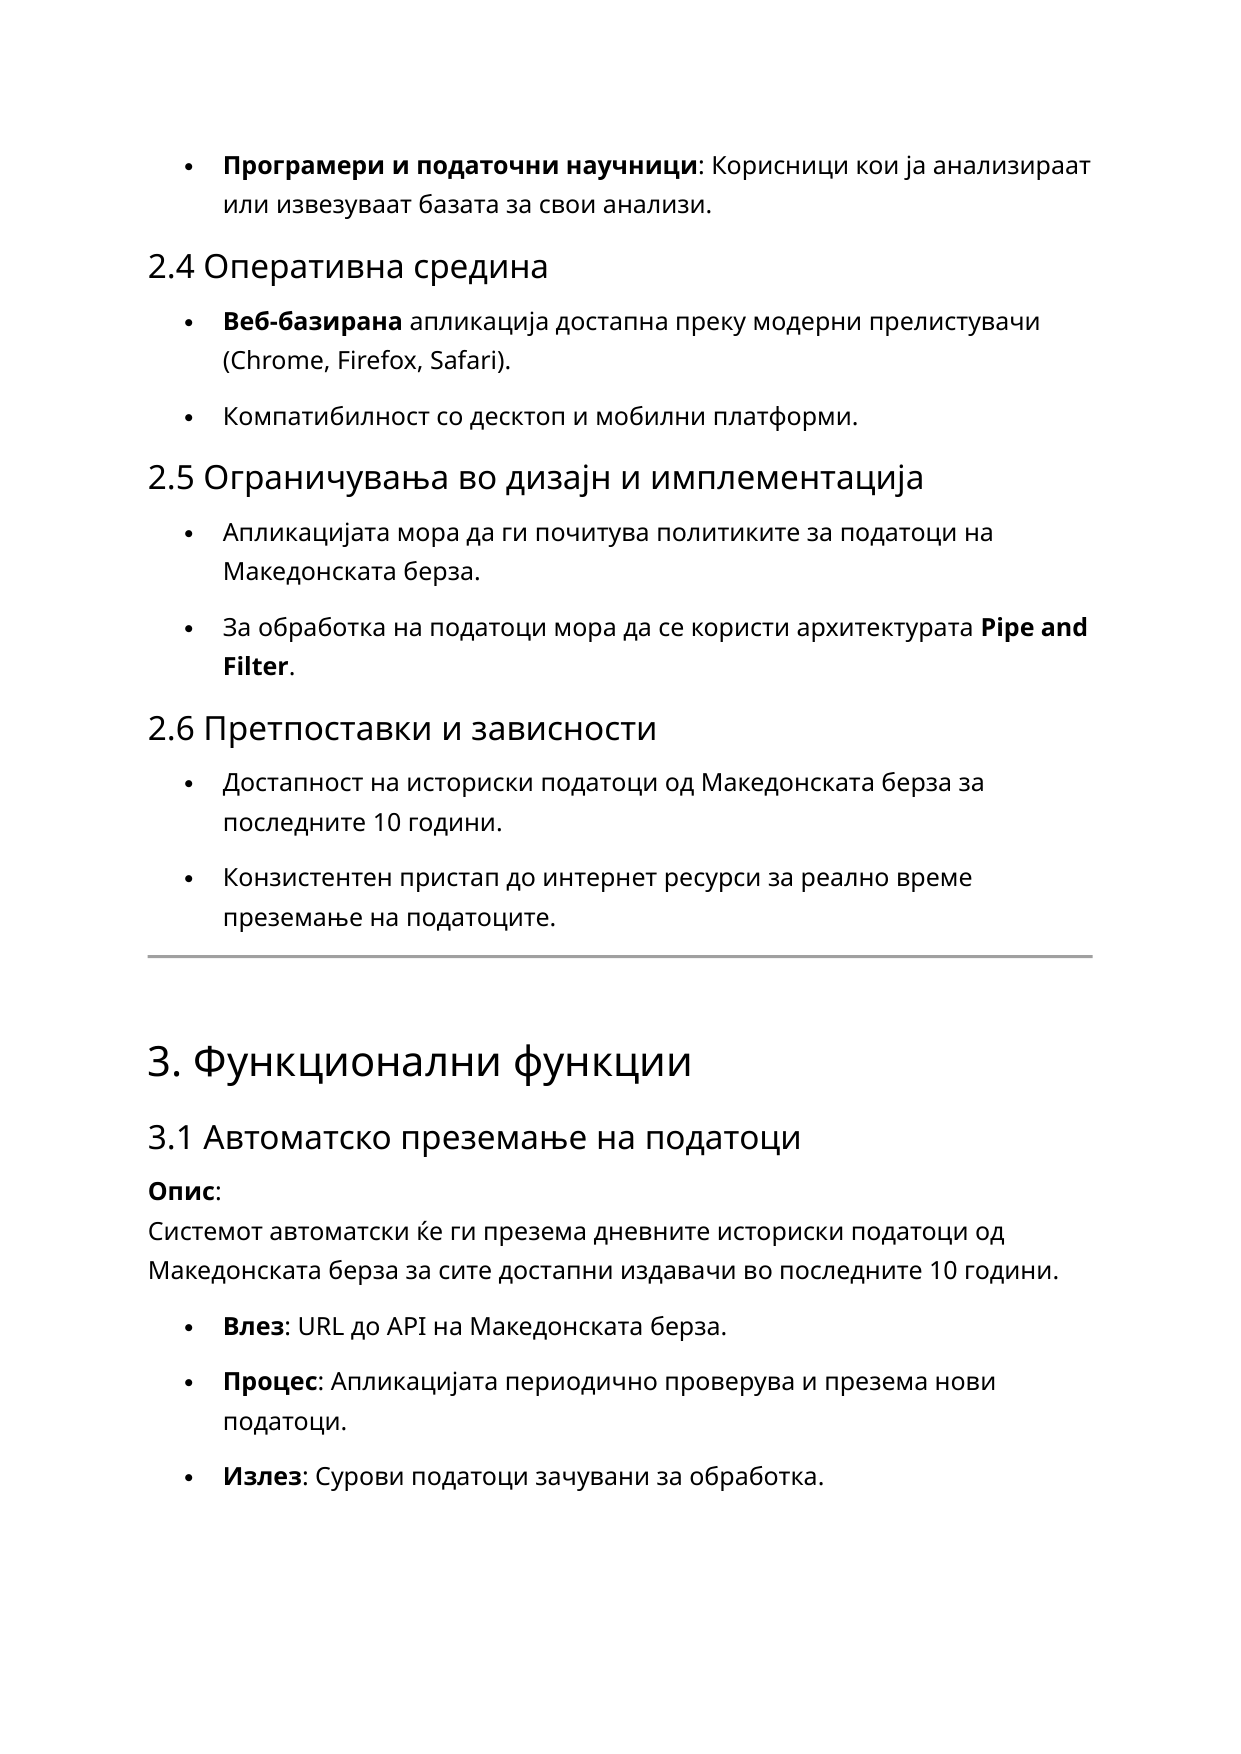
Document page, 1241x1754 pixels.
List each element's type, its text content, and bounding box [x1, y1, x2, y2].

list Компатибилност со десктоп и мобилни платформи. [185, 398, 1093, 432]
list За обработка на податоци мора да се користи архитектурата Pipe and Filter. [185, 609, 1093, 683]
subtitle 2.4 Оперативна средина [148, 243, 1093, 288]
subtitle 2.6 Претпоставки и зависности [148, 704, 1093, 750]
list Веб-базирана апликација достапна преку модерни прелистувачи (Chrome, Firefox, Safari). [185, 303, 1093, 376]
list Влез: URL до API на Македонската берза. [185, 1308, 1093, 1342]
list Програмери и податочни научници: Корисници кои ја анализираат или извезуваат базата за свои анализи. [185, 148, 1093, 221]
list Апликацијата мора да ги почитува политиките за податоци на Македонската берза. [185, 514, 1093, 588]
subtitle 2.5 Ограничувања во дизајн и имплементација [148, 454, 1093, 499]
list Конзистентен пристап до интернет ресурси за реално време преземање на податоците. [185, 860, 1093, 933]
subtitle 3.1 Автоматско преземање на податоци [148, 1113, 1093, 1159]
list Излез: Сурови податоци зачувани за обработка. [185, 1459, 1093, 1493]
list Процес: Апликацијата периодично проверува и презема нови податоци. [185, 1364, 1093, 1437]
list Достапност на историски податоци од Македонската берза за последните 10 години. [185, 765, 1093, 838]
subtitle 3. Функционални функции [148, 1032, 1093, 1088]
text Опис: Системот автоматски ќе ги презема дневните историски податоци од Македонската берза за сите достапни издавачи во последните 10 години. [148, 1174, 1093, 1286]
